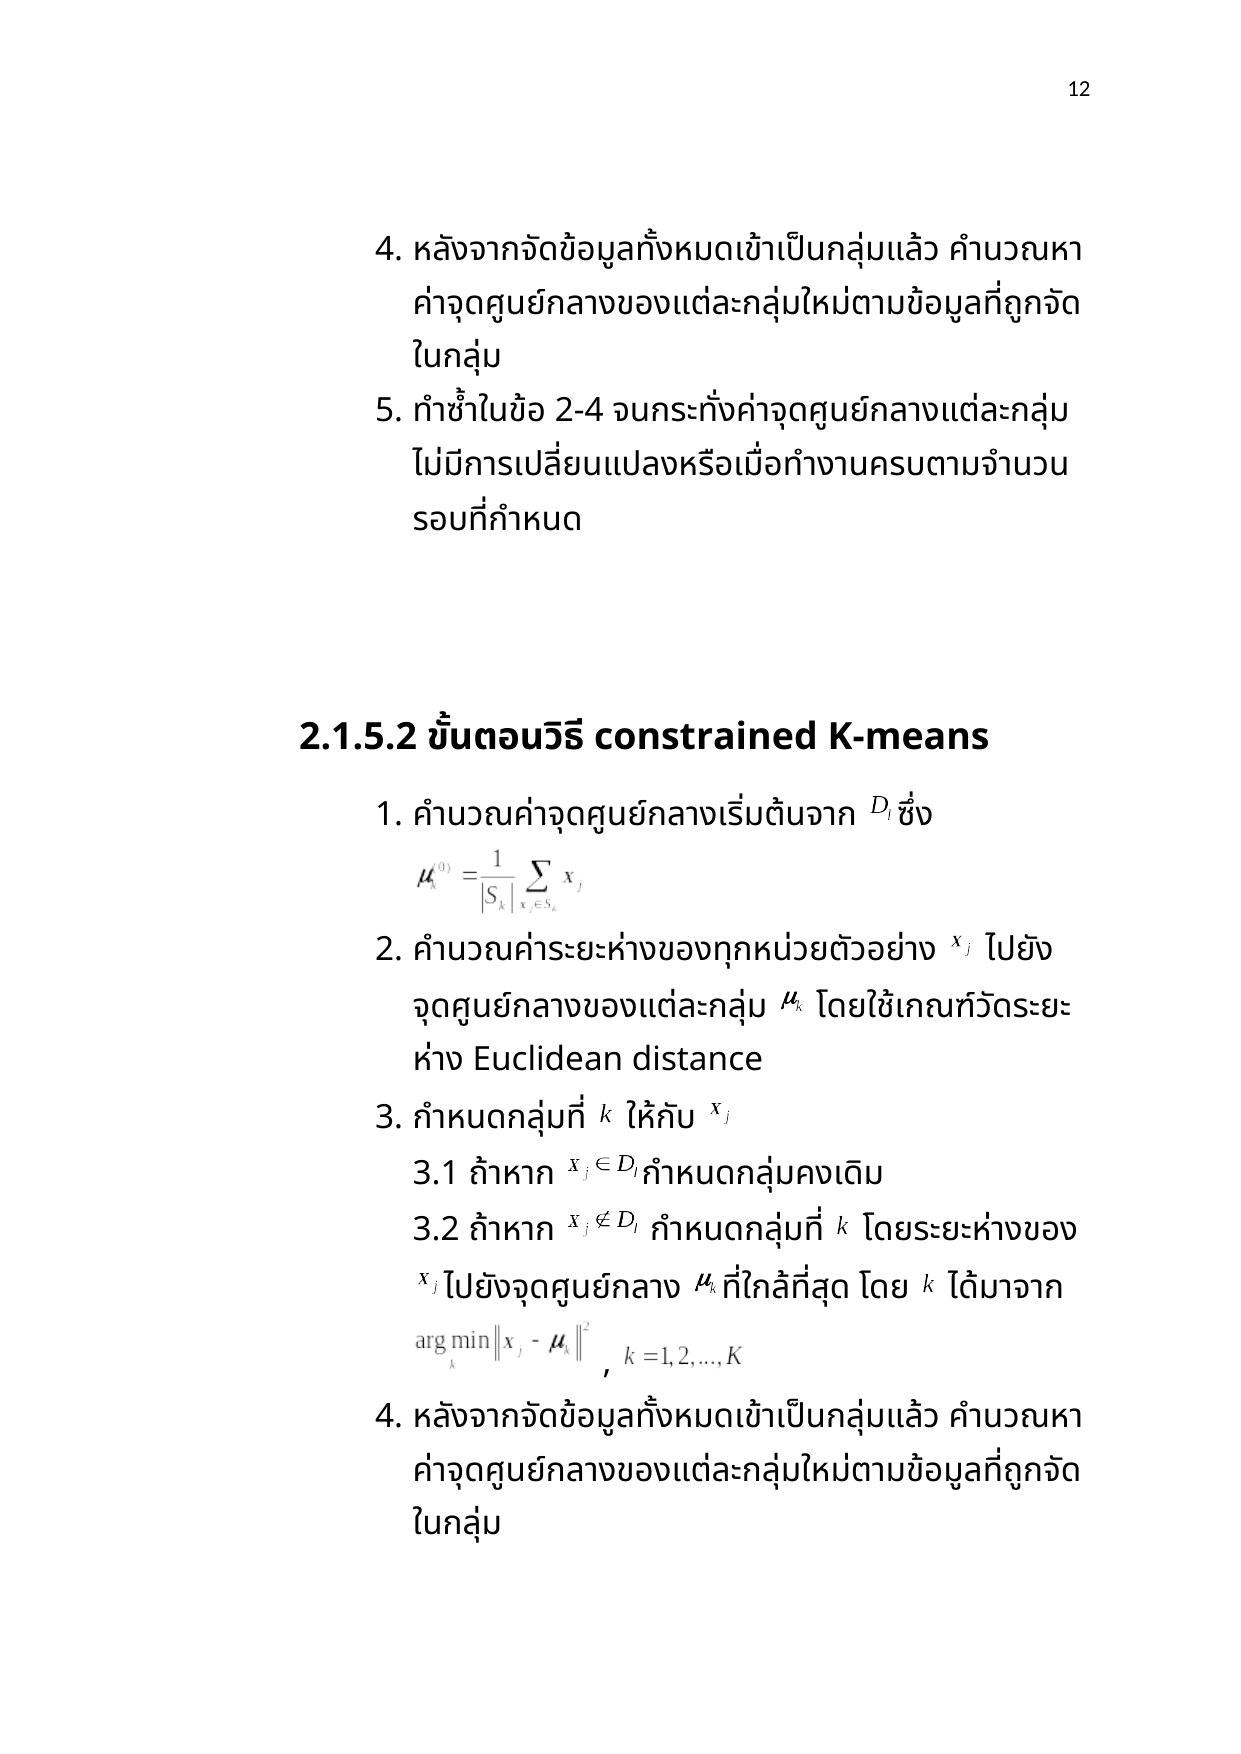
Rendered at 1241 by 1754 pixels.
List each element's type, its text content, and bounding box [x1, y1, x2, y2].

list คำนวณค่าจุดศูนย์กลางเริ่มต้นจาก ซึ่ง [375, 787, 1090, 919]
list กำหนดกลุ่มที่ ให้กับ [375, 1089, 1090, 1143]
list คำนวณค่าระยะห่างของทุกหน่วยตัวอย่าง ไปยังจุดศูนย์กลางของแต่ละกลุ่ม โดยใช้เกณฑ์วัดระยะห่าง Euclidean distance [375, 921, 1090, 1086]
text 3.1 ถ้าหาก กำหนดกลุ่มคงเดิม [412, 1146, 1090, 1199]
list หลังจากจัดข้อมูลทั้งหมดเข้าเป็นกลุ่มแล้ว คำนวณหาค่าจุดศูนย์กลางของแต่ละกลุ่มใหม่ตามข้อมูลที่ถูกจัดในกลุ่ม [375, 225, 1090, 382]
text 3.2 ถ้าหาก กำหนดกลุ่มที่ โดยระยะห่างของไปยังจุดศูนย์กลาง ที่ใกล้ที่สุด โดย ได้มาจาก , [412, 1202, 1090, 1389]
list ทำซ้ำในข้อ 2-4 จนกระทั่งค่าจุดศูนย์กลางแต่ละกลุ่มไม่มีการเปลี่ยนแปลงหรือเมื่อทำงานครบตามจำนวนรอบที่กำหนด [375, 386, 1090, 545]
list หลังจากจัดข้อมูลทั้งหมดเข้าเป็นกลุ่มแล้ว คำนวณหาค่าจุดศูนย์กลางของแต่ละกลุ่มใหม่ตามข้อมูลที่ถูกจัดในกลุ่ม [375, 1392, 1090, 1549]
text 2.1.5.2 ขั้นตอนวิธี constrained K-means [262, 709, 1090, 766]
